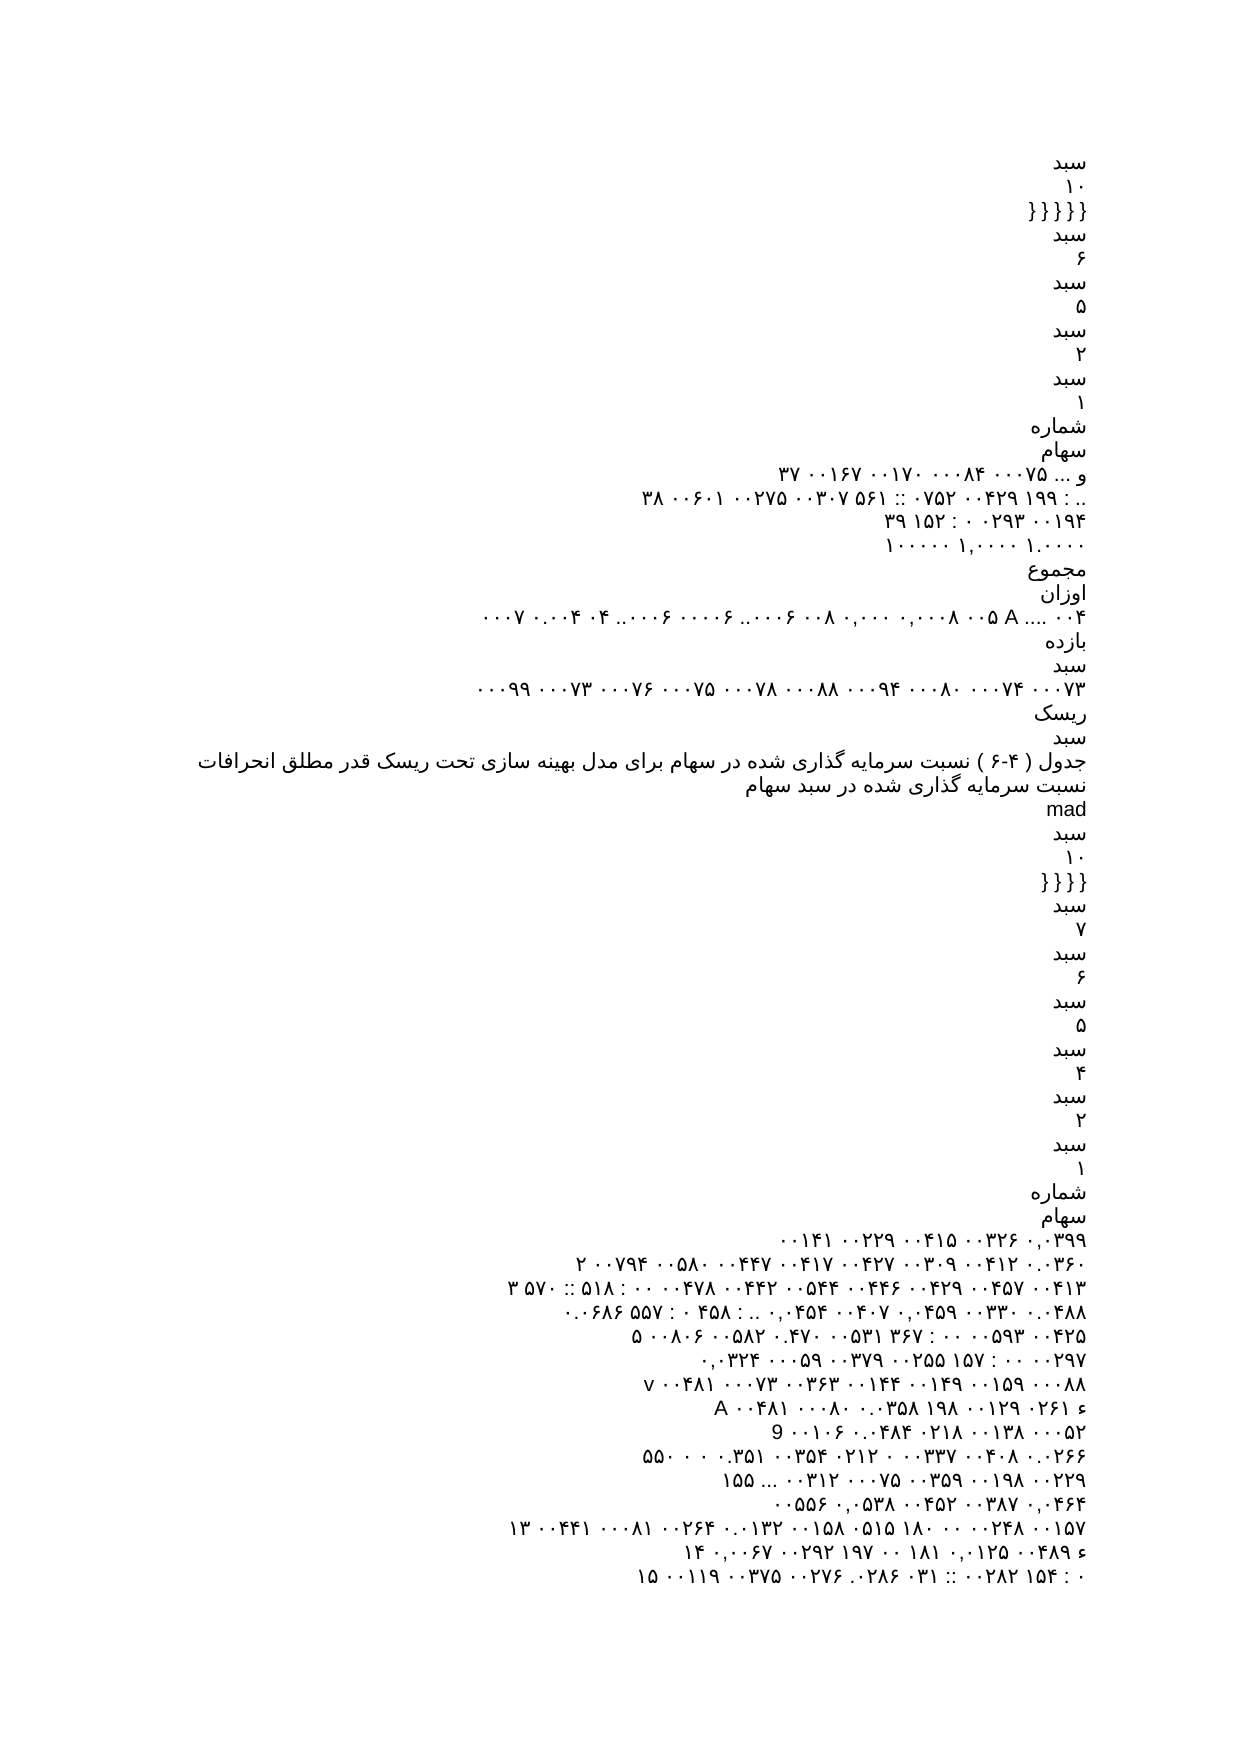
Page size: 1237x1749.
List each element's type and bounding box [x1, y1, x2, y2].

text [150, 150, 1086, 1587]
